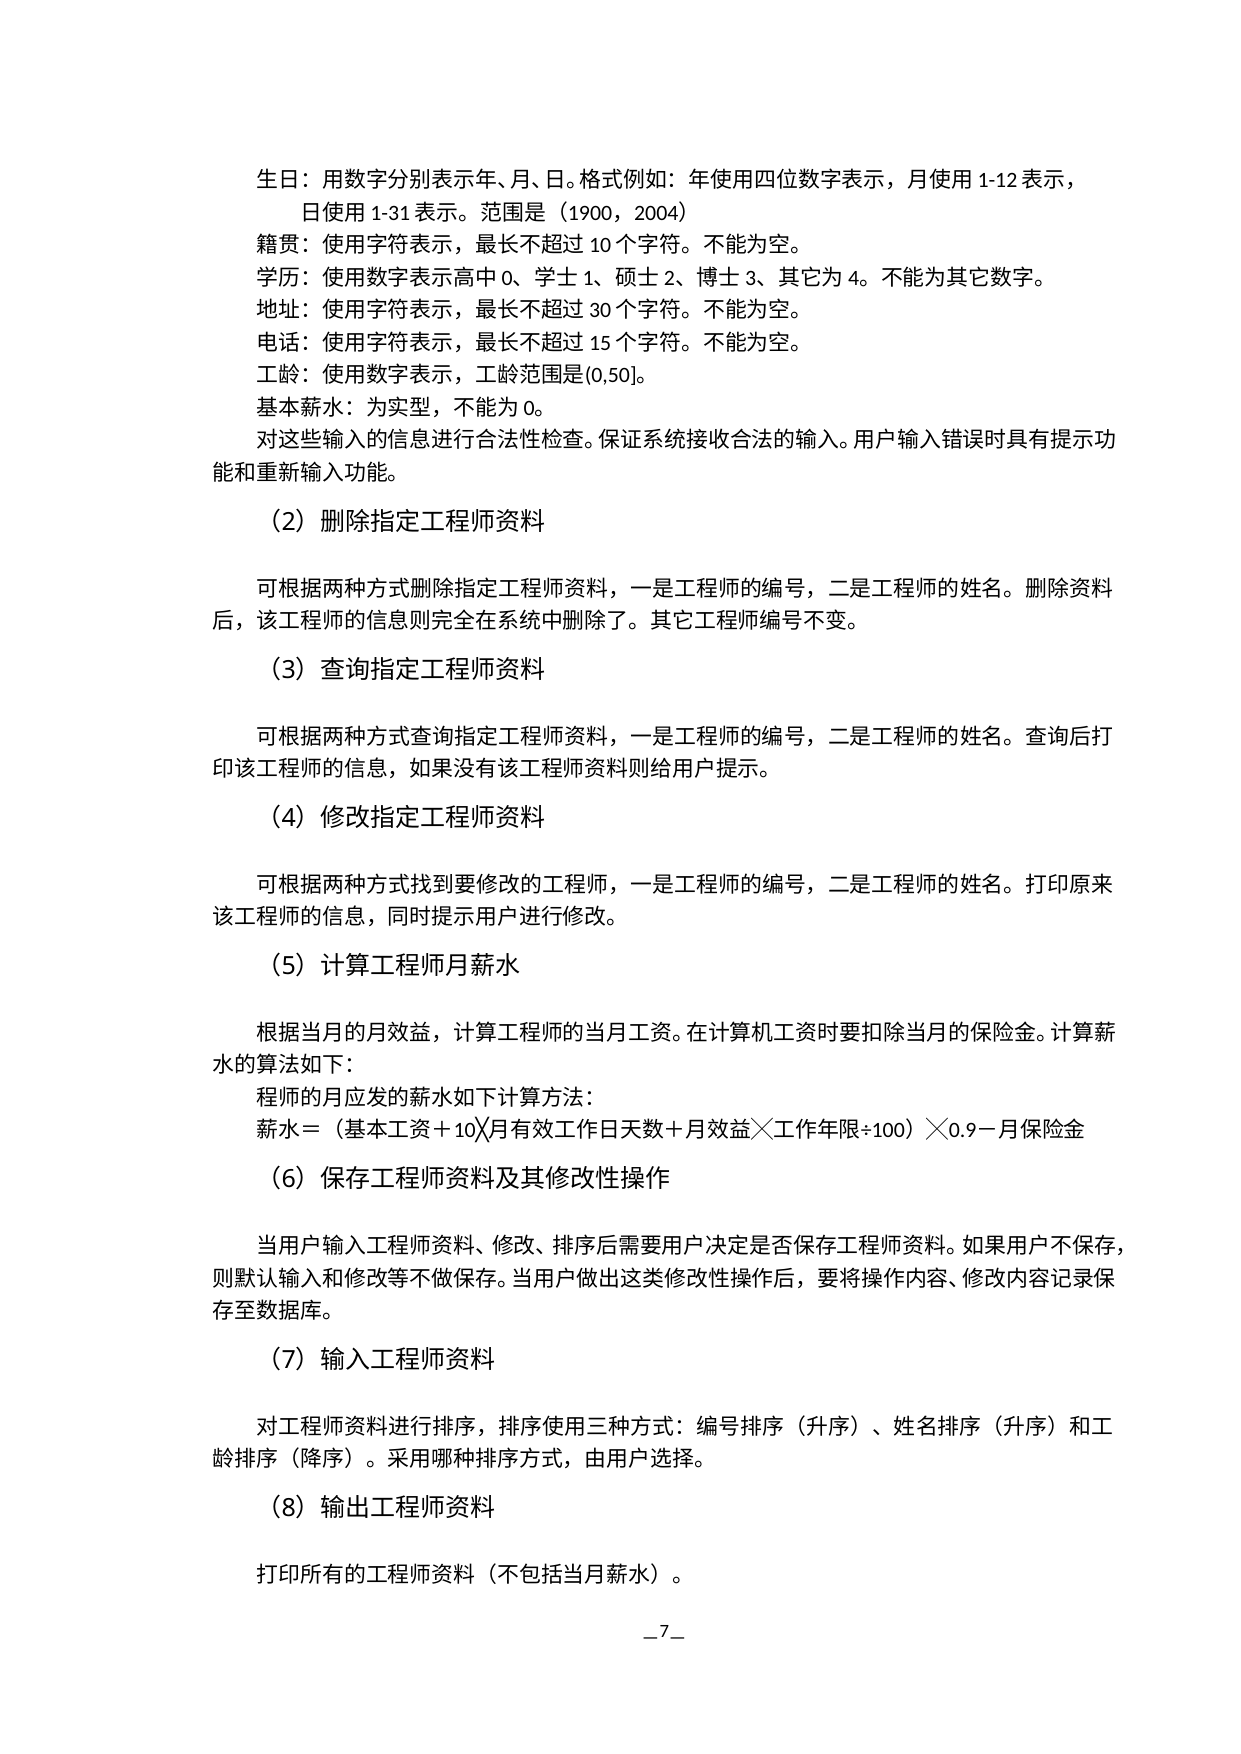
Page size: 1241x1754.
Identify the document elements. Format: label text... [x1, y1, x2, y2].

text 基本薪水：为实型，不能为0。 [213, 422, 1116, 454]
text 可根据两种方式找到要修改的工程师，一是工程师的编号，二是工程师的姓名。打印原来该工程师的信息，同时提示用户进行修改。 [213, 899, 1116, 964]
text 性别：用数字表示0表示女，1表示男。不能为其它数值。 [213, 162, 1116, 194]
text 根据当月的月效益，计算工程师的当月工资。在计算机工资时要扣除当月的保险金。计算薪水的算法如下： [213, 1047, 1116, 1112]
text 对这些输入的信息进行合法性检查。保证系统接收合法的输入。用户输入错误时具有提示功能和重新输入功能。 [213, 454, 1116, 519]
text 可根据两种方式查询指定工程师资料，一是工程师的编号，二是工程师的姓名。查询后打印该工程师的信息，如果没有该工程师资料则给用户提示。 [213, 751, 1116, 816]
text 薪水＝（基本工资＋10╳月有效工作日天数＋月效益╳工作年限÷100）╳0.9－月保险金 [213, 1144, 1116, 1177]
text 学历：使用数字表示高中0、学士1、硕士2、博士3、其它为4。不能为其它数字。 [213, 292, 1116, 324]
subtitle （5）计算工程师月薪水 [213, 964, 1116, 1029]
text 电话：使用字符表示，最长不超过15个字符。不能为空。 [213, 357, 1116, 389]
text 可根据两种方式删除指定工程师资料，一是工程师的编号，二是工程师的姓名。删除资料后，该工程师的信息则完全在系统中删除了。其它工程师编号不变。 [213, 603, 1116, 668]
subtitle （7）输入工程师资料 [213, 1358, 1116, 1423]
text 地址：使用字符表示，最长不超过30个字符。不能为空。 [213, 324, 1116, 357]
subtitle （6）保存工程师资料及其修改性操作 [213, 1177, 1116, 1242]
text 对工程师资料进行排序，排序使用三种方式：编号排序（升序）、姓名排序（升序）和工龄排序（降序）。采用哪种排序方式，由用户选择。 [213, 1441, 1116, 1506]
text 生日：用数字分别表示年、月、日。格式例如：年使用四位数字表示，月使用1-12表示， 日使用1-31表示。范围是（1900，2004） [213, 194, 1116, 259]
text 当用户输入工程师资料、修改、排序后需要用户决定是否保存工程师资料。如果用户不保存，则默认输入和修改等不做保存。当用户做出这类修改性操作后，要将操作内容、修改内容记录保存至数据库。 [213, 1260, 1116, 1358]
subtitle （2）删除指定工程师资料 [213, 519, 1116, 584]
text 工龄：使用数字表示，工龄范围是(0,50]。 [213, 389, 1116, 422]
text 程师的月应发的薪水如下计算方法： [213, 1112, 1116, 1144]
text 籍贯：使用字符表示，最长不超过10个字符。不能为空。 [213, 259, 1116, 292]
subtitle （3）查询指定工程师资料 [213, 668, 1116, 733]
subtitle （4）修改指定工程师资料 [213, 816, 1116, 881]
